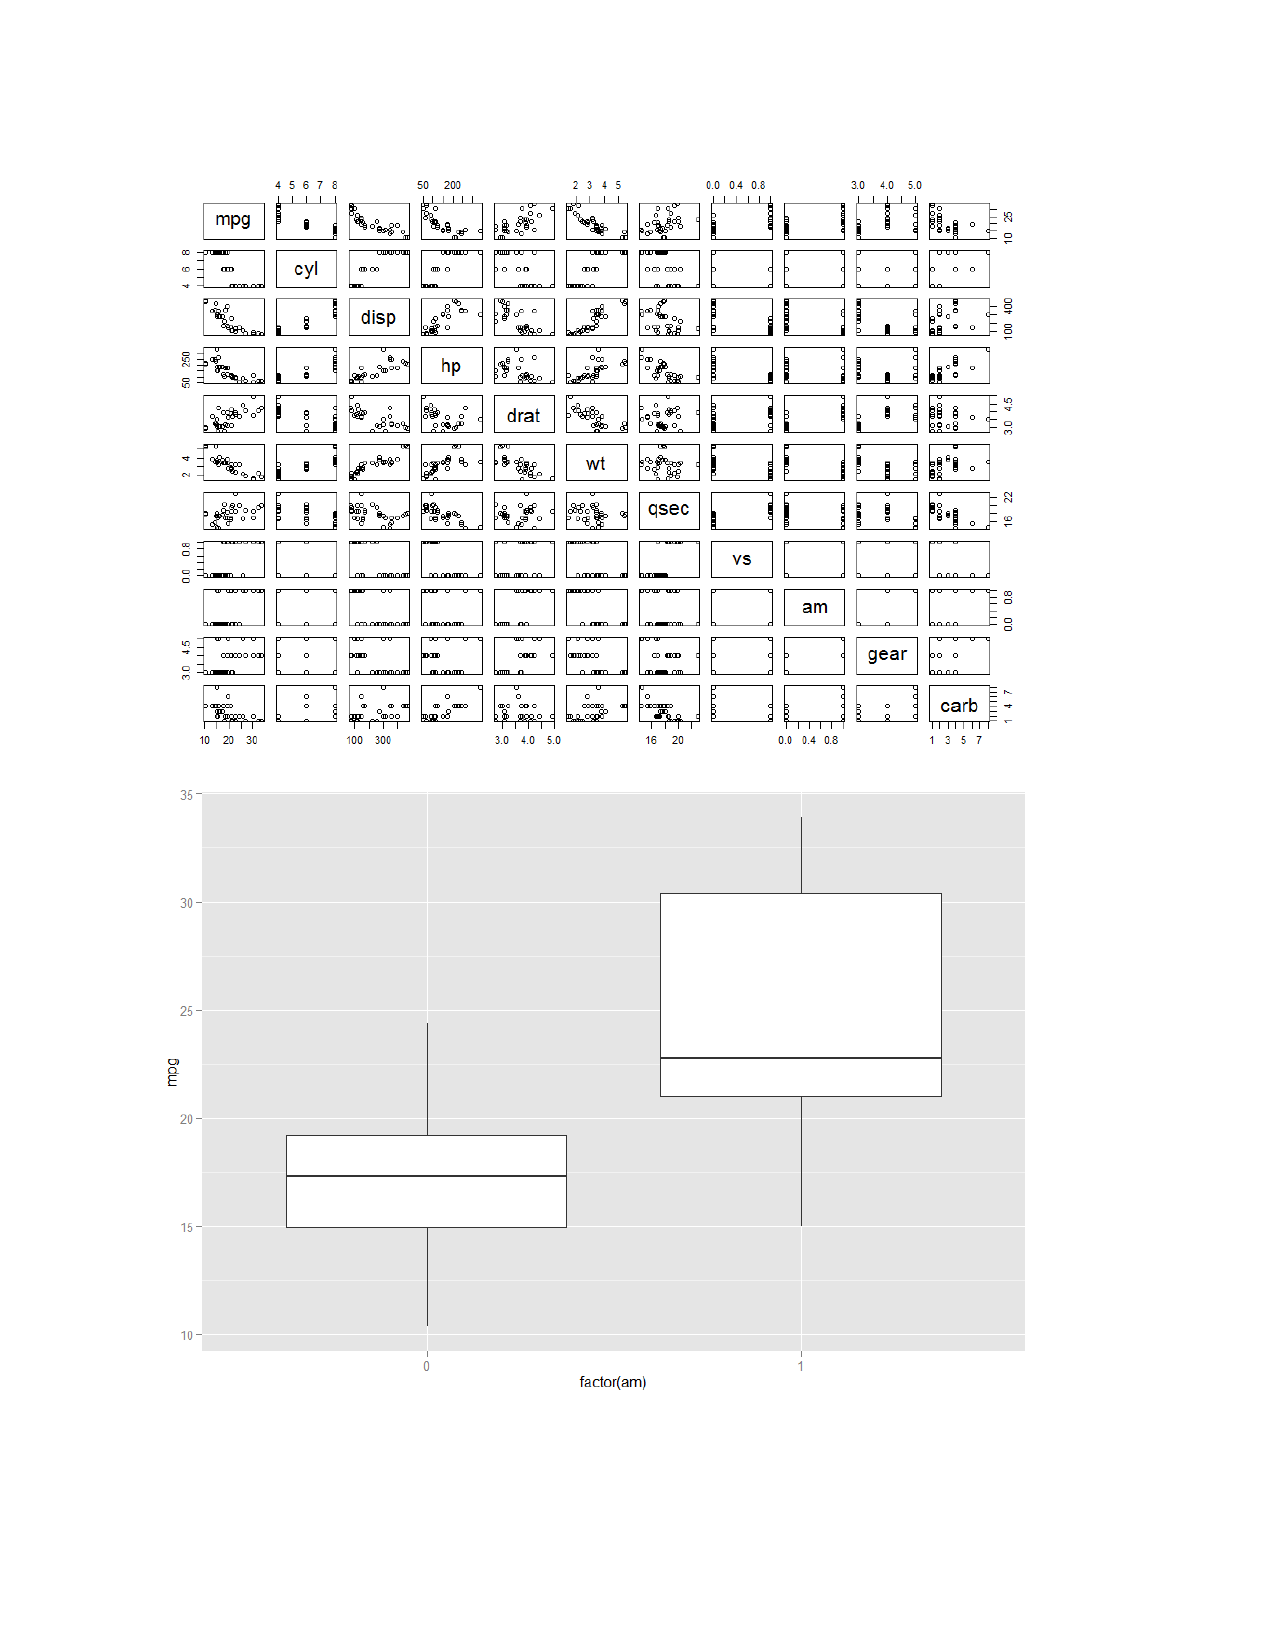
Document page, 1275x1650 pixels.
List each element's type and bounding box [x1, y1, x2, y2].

picture [150, 150, 1043, 1400]
